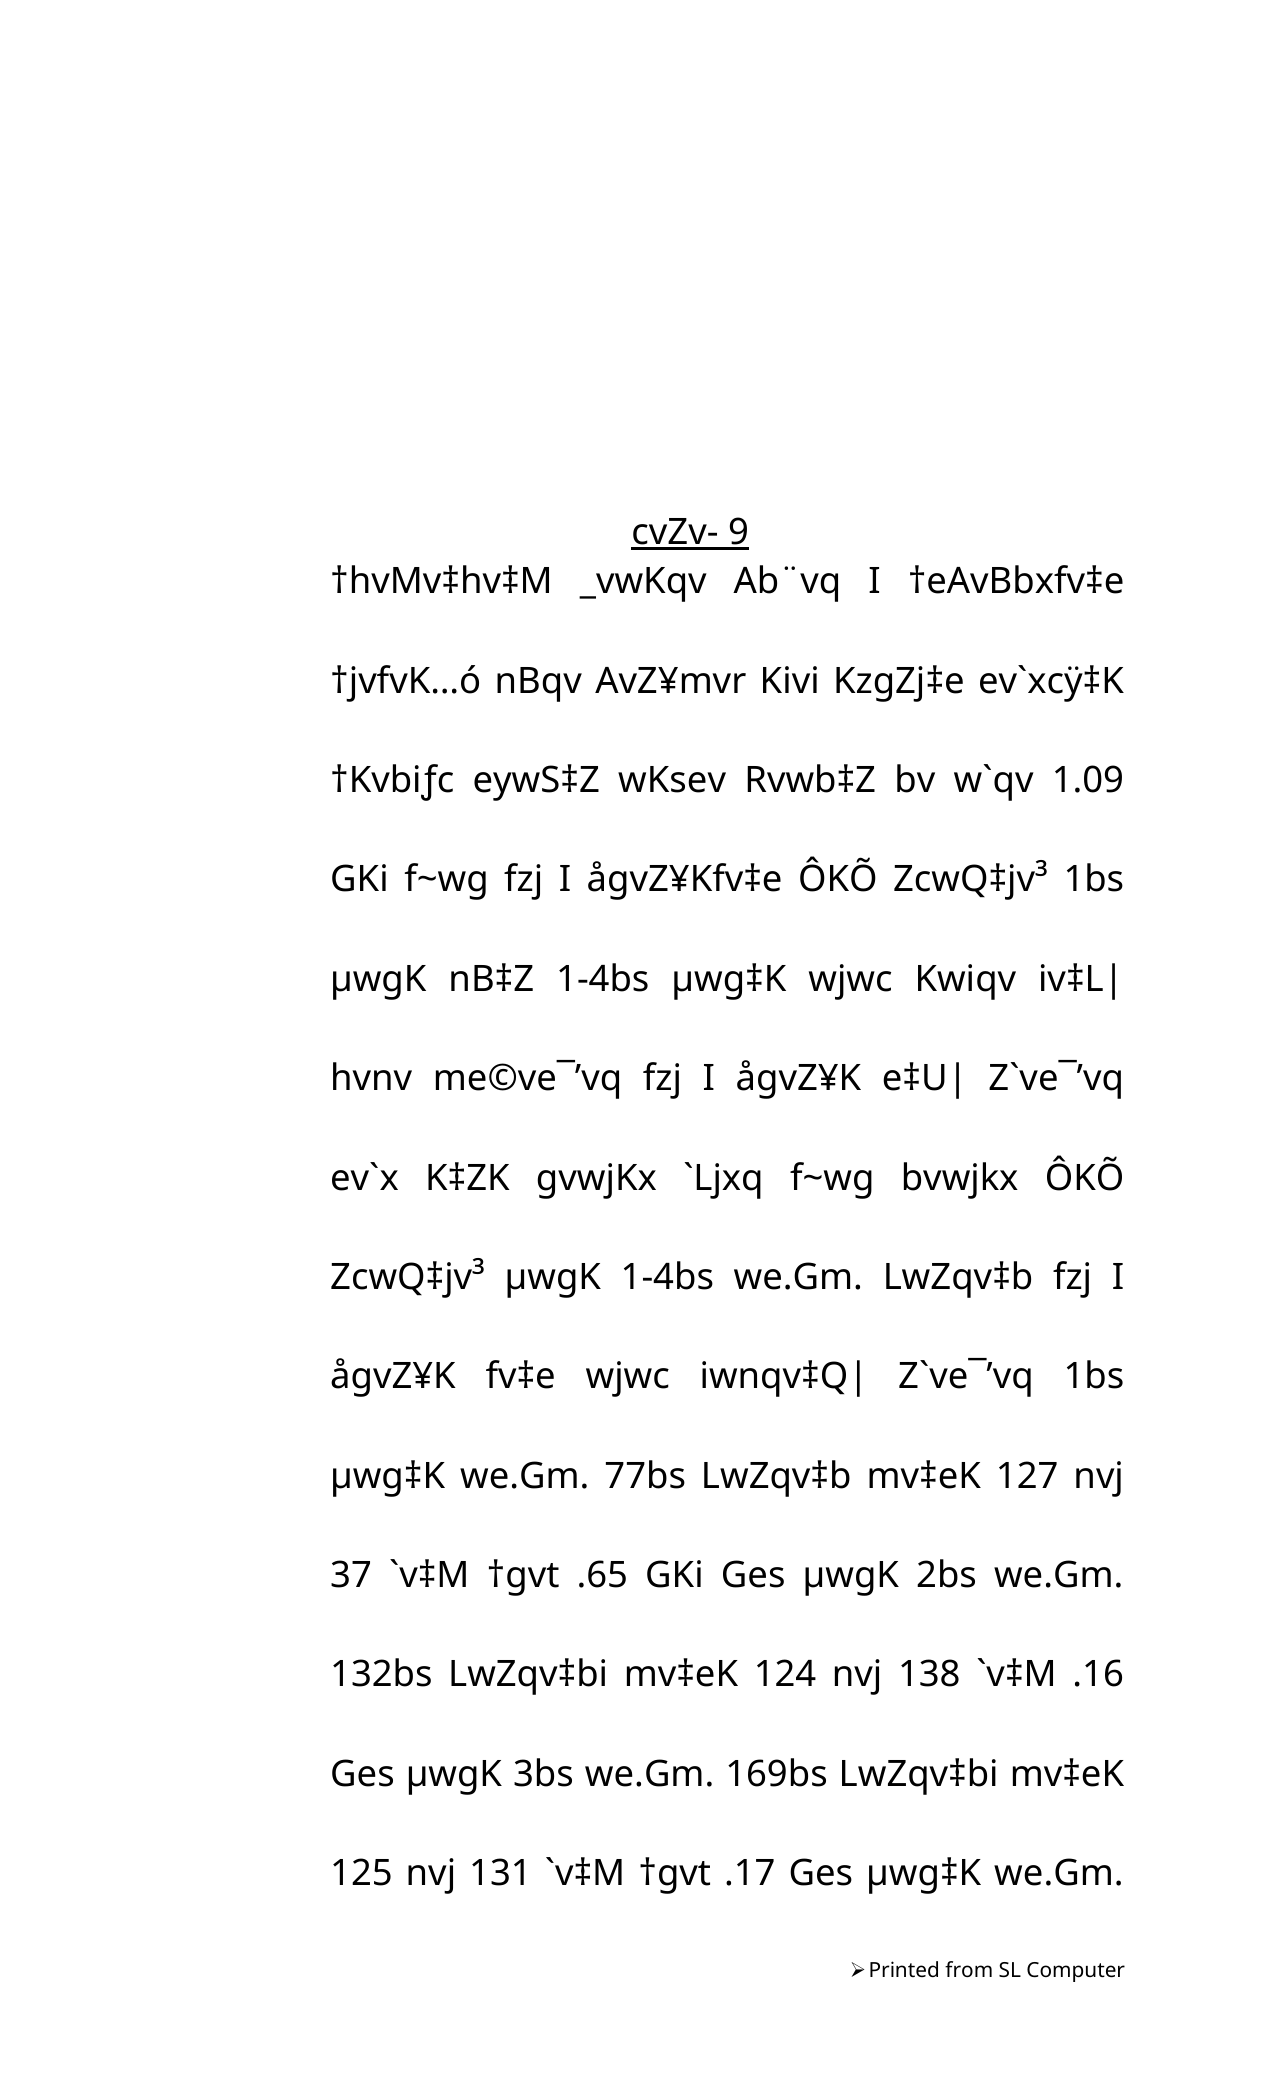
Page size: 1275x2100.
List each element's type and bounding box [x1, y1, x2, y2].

list [292, 555, 1125, 1896]
